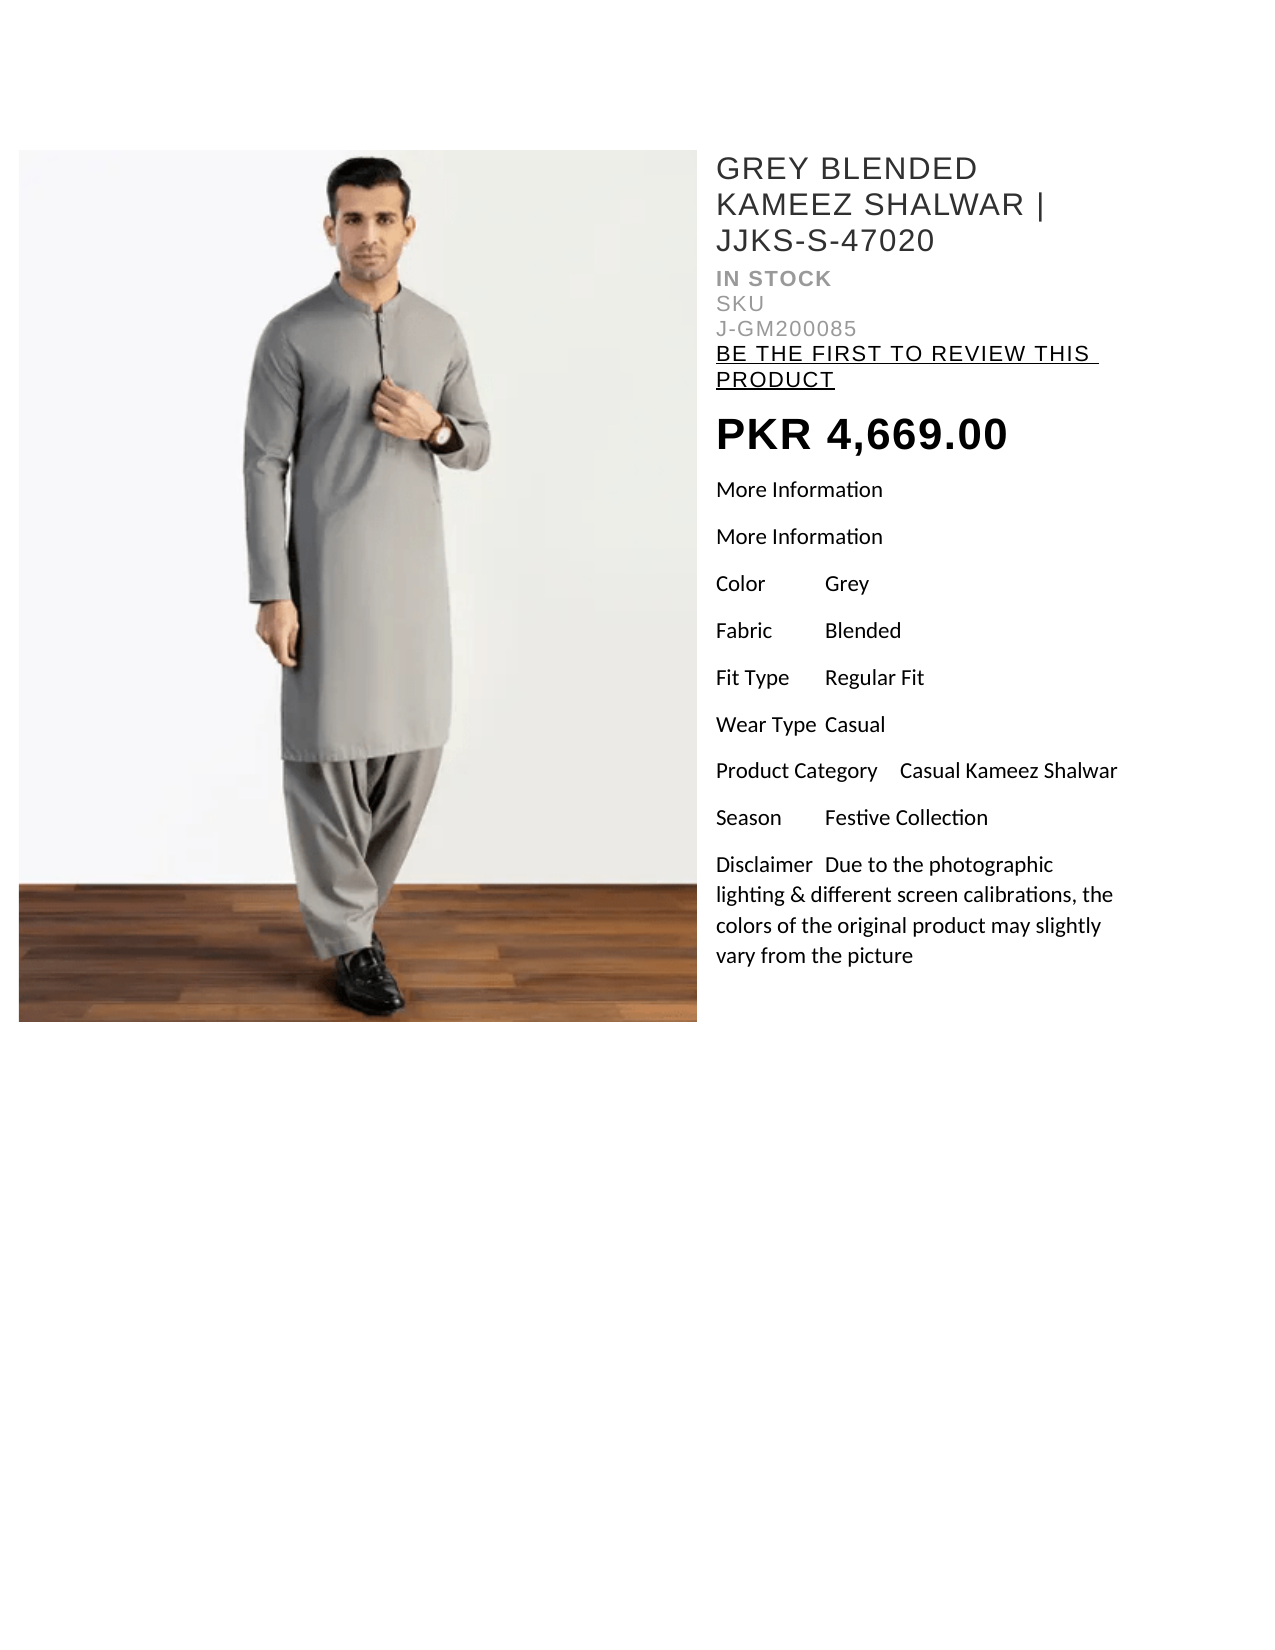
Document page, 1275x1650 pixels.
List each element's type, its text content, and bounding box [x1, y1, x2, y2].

text More Information [697, 522, 1125, 550]
text Product Category Casual Kameez Shalwar [697, 757, 1125, 784]
text BE THE FIRST TO REVIEW THIS PRODUCT [697, 341, 1125, 392]
text GREY BLENDED KAMEEZ SHALWAR | JJKS-S-47020 [697, 150, 1125, 258]
text PKR 4,669.00 [697, 408, 1125, 459]
text Season Festive Collection [697, 803, 1125, 831]
text Disclaimer Due to the photographic lighting & different screen calibrations, the colors of the original product may slightly vary from the picture [697, 850, 1125, 969]
text Fit Type Regular Fit [697, 663, 1125, 691]
text Color Grey [697, 569, 1125, 597]
text J-GM200085 [697, 316, 1125, 341]
text Wear Type Casual [697, 710, 1125, 738]
picture [18, 150, 697, 1022]
text SKU [697, 291, 1125, 316]
text More Information [697, 475, 1125, 503]
text IN STOCK [697, 266, 1125, 291]
text Fabric Blended [697, 616, 1125, 644]
